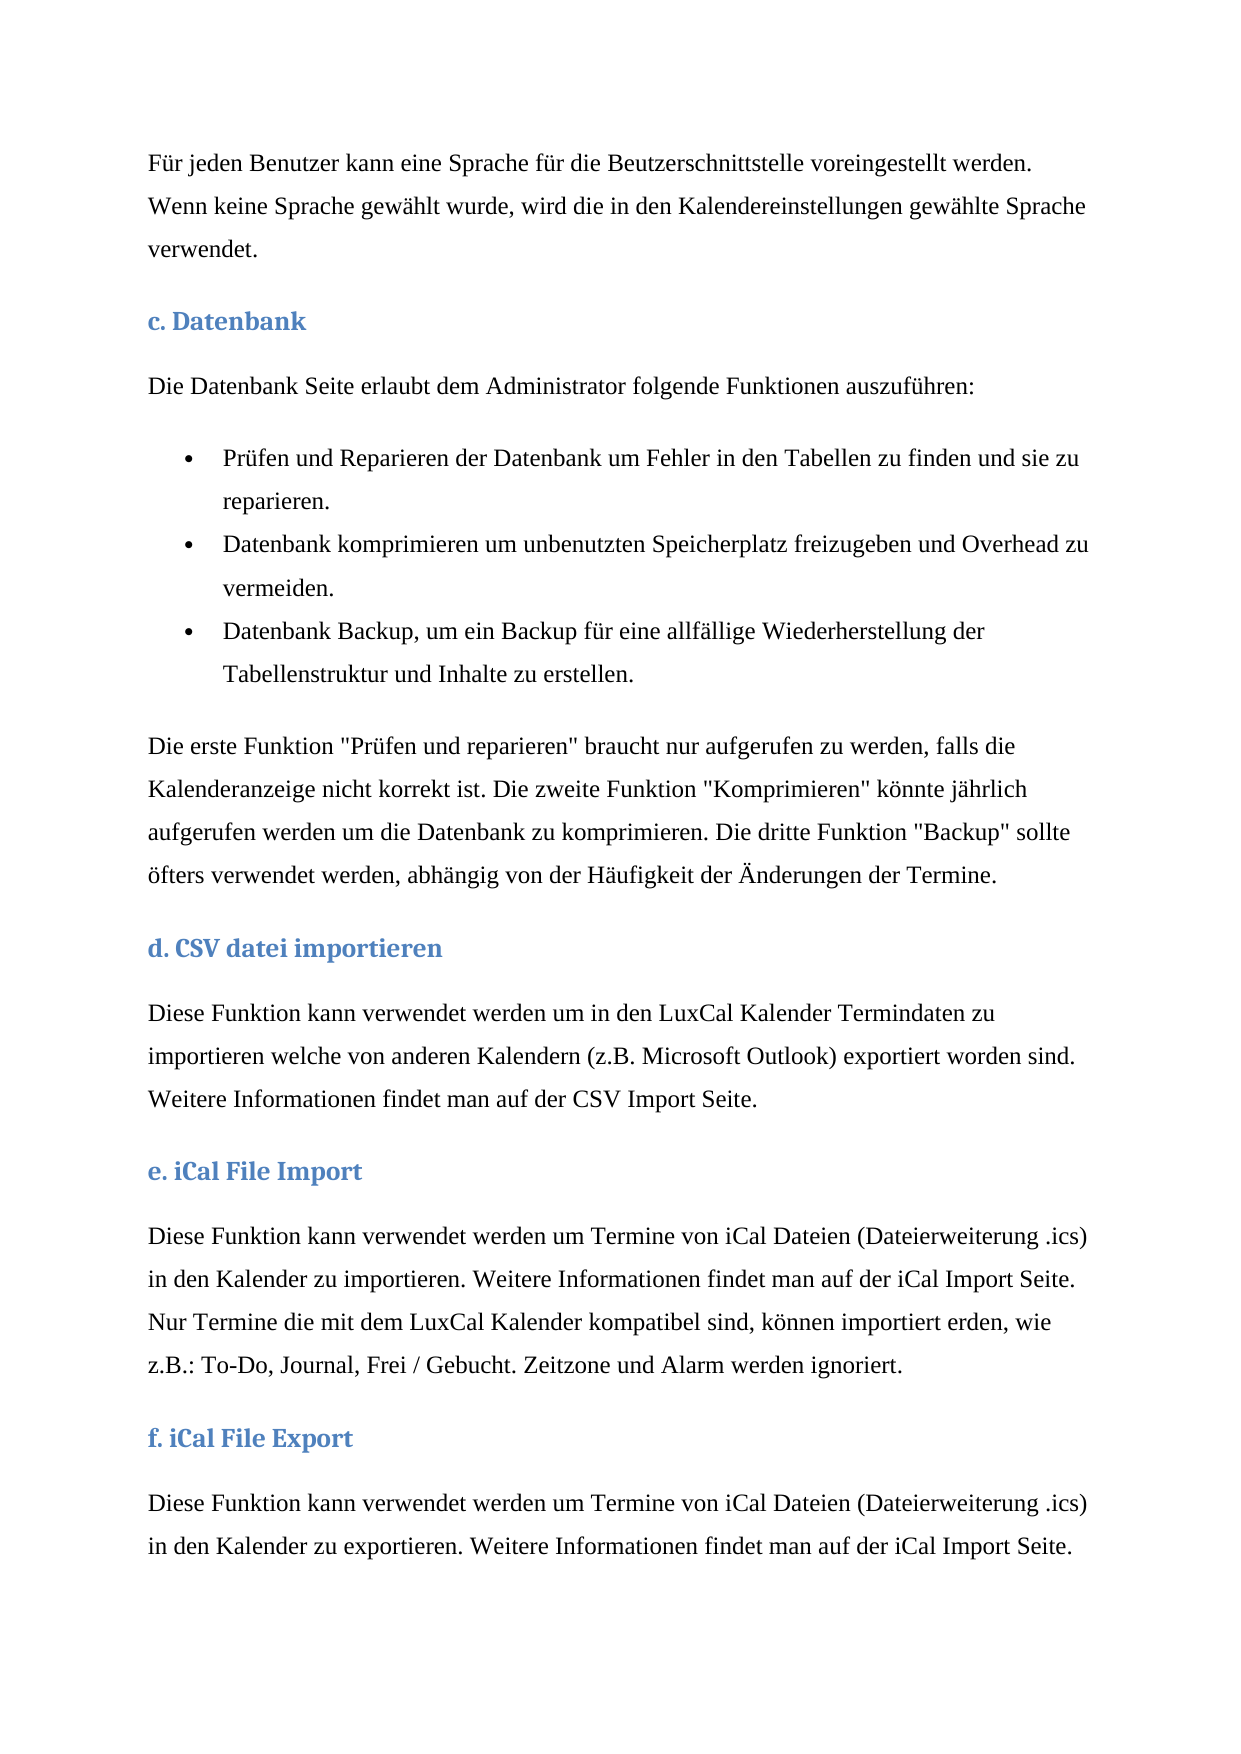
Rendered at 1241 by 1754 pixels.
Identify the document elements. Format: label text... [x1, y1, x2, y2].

list Datenbank Backup, um ein Backup für eine allfällige Wiederherstellung der Tabellenstruktur und Inhalte zu erstellen. [185, 616, 1093, 688]
text Die erste Funktion "Prüfen und reparieren" braucht nur aufgerufen zu werden, falls die Kalenderanzeige nicht korrekt ist. Die zweite Funktion "Komprimieren" könnte jährlich aufgerufen werden um die Datenbank zu komprimieren. Die dritte Funktion "Backup" sollte öfters verwendet werden, abhängig von der Häufigkeit der Änderungen der Termine. [148, 731, 1093, 889]
subtitle e. iCal File Import [148, 1156, 1093, 1187]
list Datenbank komprimieren um unbenutzten Speicherplatz freizugeben und Overhead zu vermeiden. [185, 529, 1093, 601]
text Diese Funktion kann verwendet werden um Termine von iCal Dateien (Dateierweiterung .ics) in den Kalender zu importieren. Weitere Informationen findet man auf der iCal Import Seite. Nur Termine die mit dem LuxCal Kalender kompatibel sind, können importiert erden, wie z.B.: To-Do, Journal, Frei / Gebucht. Zeitzone und Alarm werden ignoriert. [148, 1221, 1093, 1379]
text Diese Funktion kann verwendet werden um Termine von iCal Dateien (Dateierweiterung .ics) in den Kalender zu exportieren. Weitere Informationen findet man auf der iCal Import Seite. [148, 1488, 1093, 1560]
text Diese Funktion kann verwendet werden um in den LuxCal Kalender Termindaten zu importieren welche von anderen Kalendern (z.B. Microsoft Outlook) exportiert worden sind. Weitere Informationen findet man auf der CSV Import Seite. [148, 998, 1093, 1113]
subtitle c. Datenbank [148, 306, 1093, 337]
text Die Datenbank Seite erlaubt dem Administrator folgende Funktionen auszuführen: [148, 371, 1093, 400]
text Für jeden Benutzer kann eine Sprache für die Beutzerschnittstelle voreingestellt werden. Wenn keine Sprache gewählt wurde, wird die in den Kalendereinstellungen gewählte Sprache verwendet. [148, 148, 1093, 263]
subtitle f. iCal File Export [148, 1423, 1093, 1454]
subtitle d. CSV datei importieren [148, 933, 1093, 964]
list Prüfen und Reparieren der Datenbank um Fehler in den Tabellen zu finden und sie zu reparieren. [185, 443, 1093, 515]
